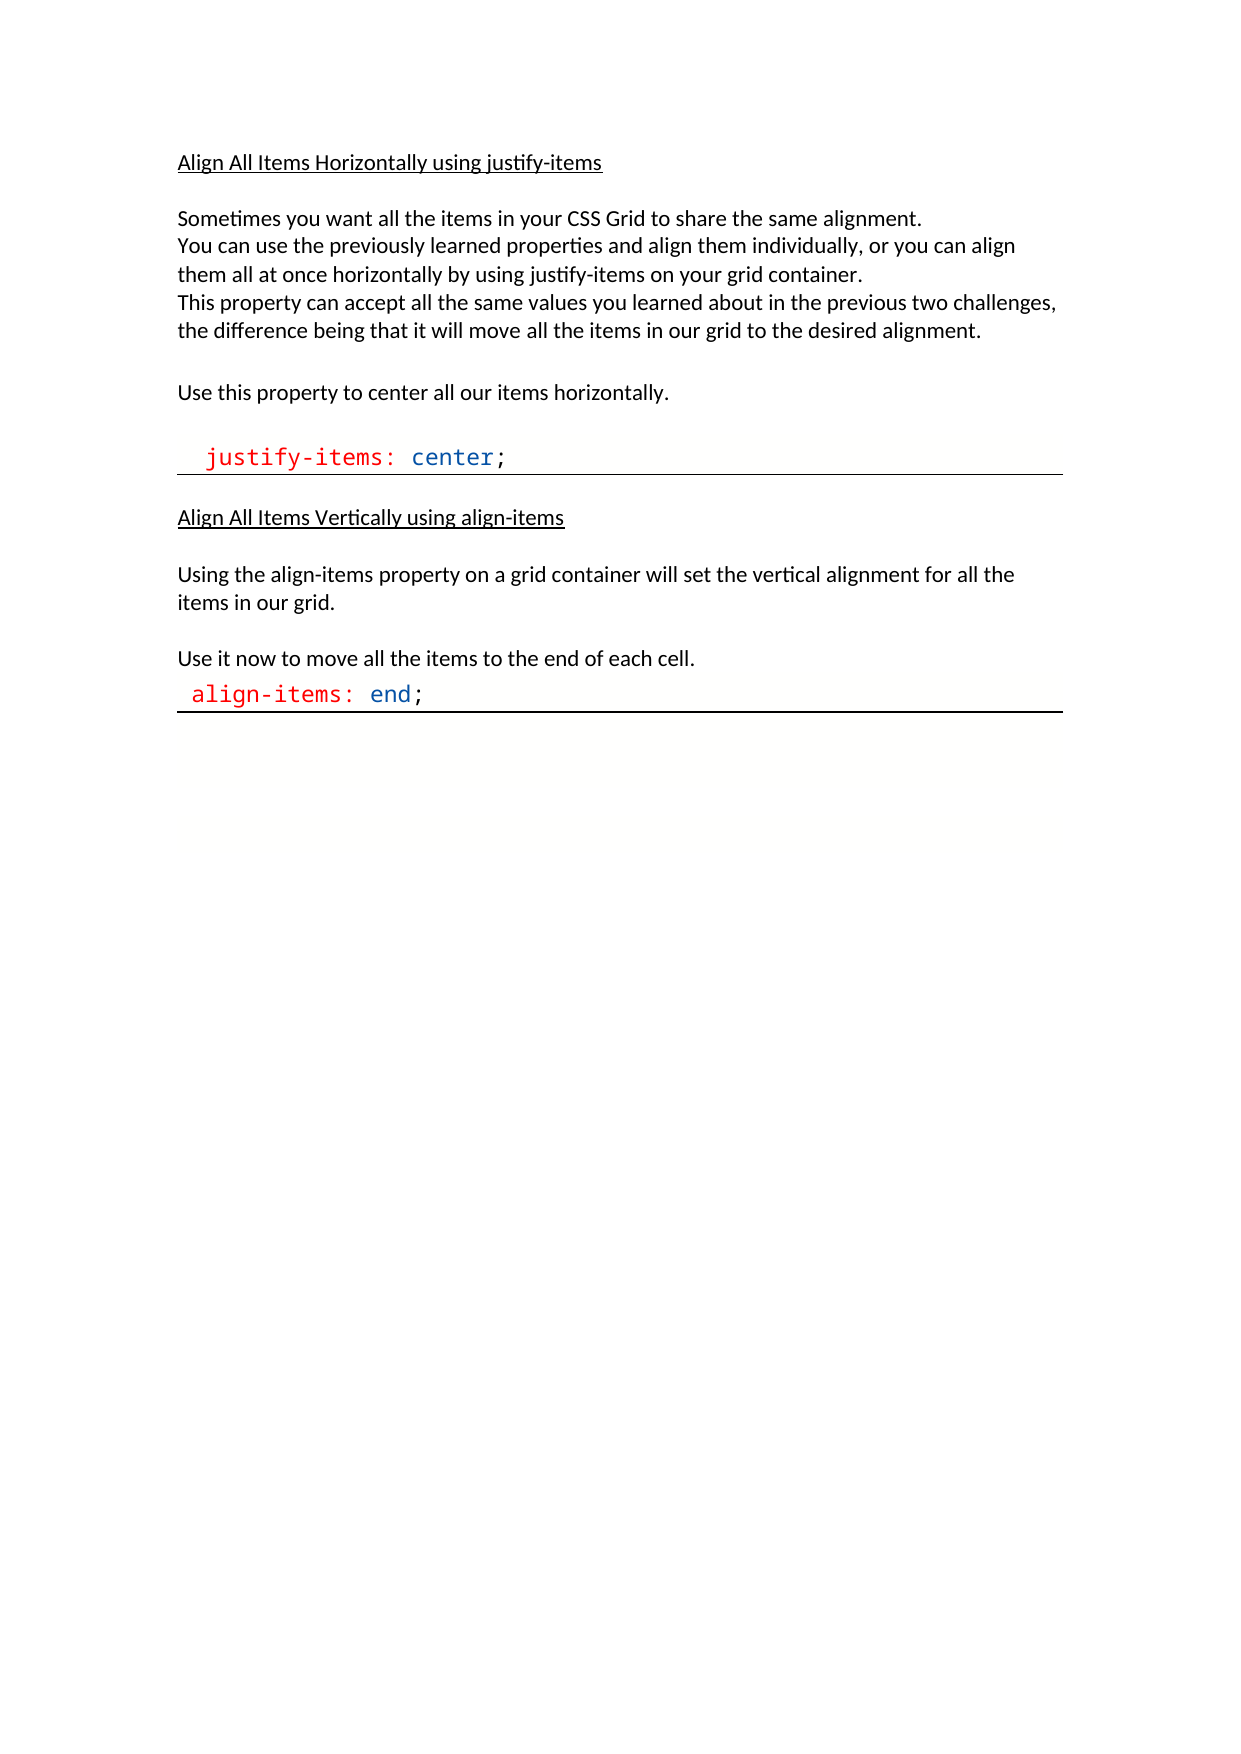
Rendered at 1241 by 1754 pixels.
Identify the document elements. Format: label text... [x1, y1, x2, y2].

text This property can accept all the same values you learned about in the previous two challenges, the difference being that it will move all the items in our grid to the desired alignment. [177, 288, 1063, 344]
text Use this property to center all our items horizontally. [177, 378, 1063, 406]
text Use it now to move all the items to the end of each cell. [177, 644, 1063, 672]
text Align All Items Vertically using align-items [177, 503, 1063, 531]
text justify-items: center; [177, 434, 1063, 474]
text Align All Items Horizontally using justify-items [177, 148, 1063, 176]
text Using the align-items property on a grid container will set the vertical alignment for all the items in our grid. [177, 560, 1063, 616]
text You can use the previously learned properties and align them individually, or you can align them all at once horizontally by using justify-items on your grid container. [177, 232, 1063, 288]
text align-items: end; [177, 672, 1063, 711]
text Sometimes you want all the items in your CSS Grid to share the same alignment. [177, 204, 1063, 232]
